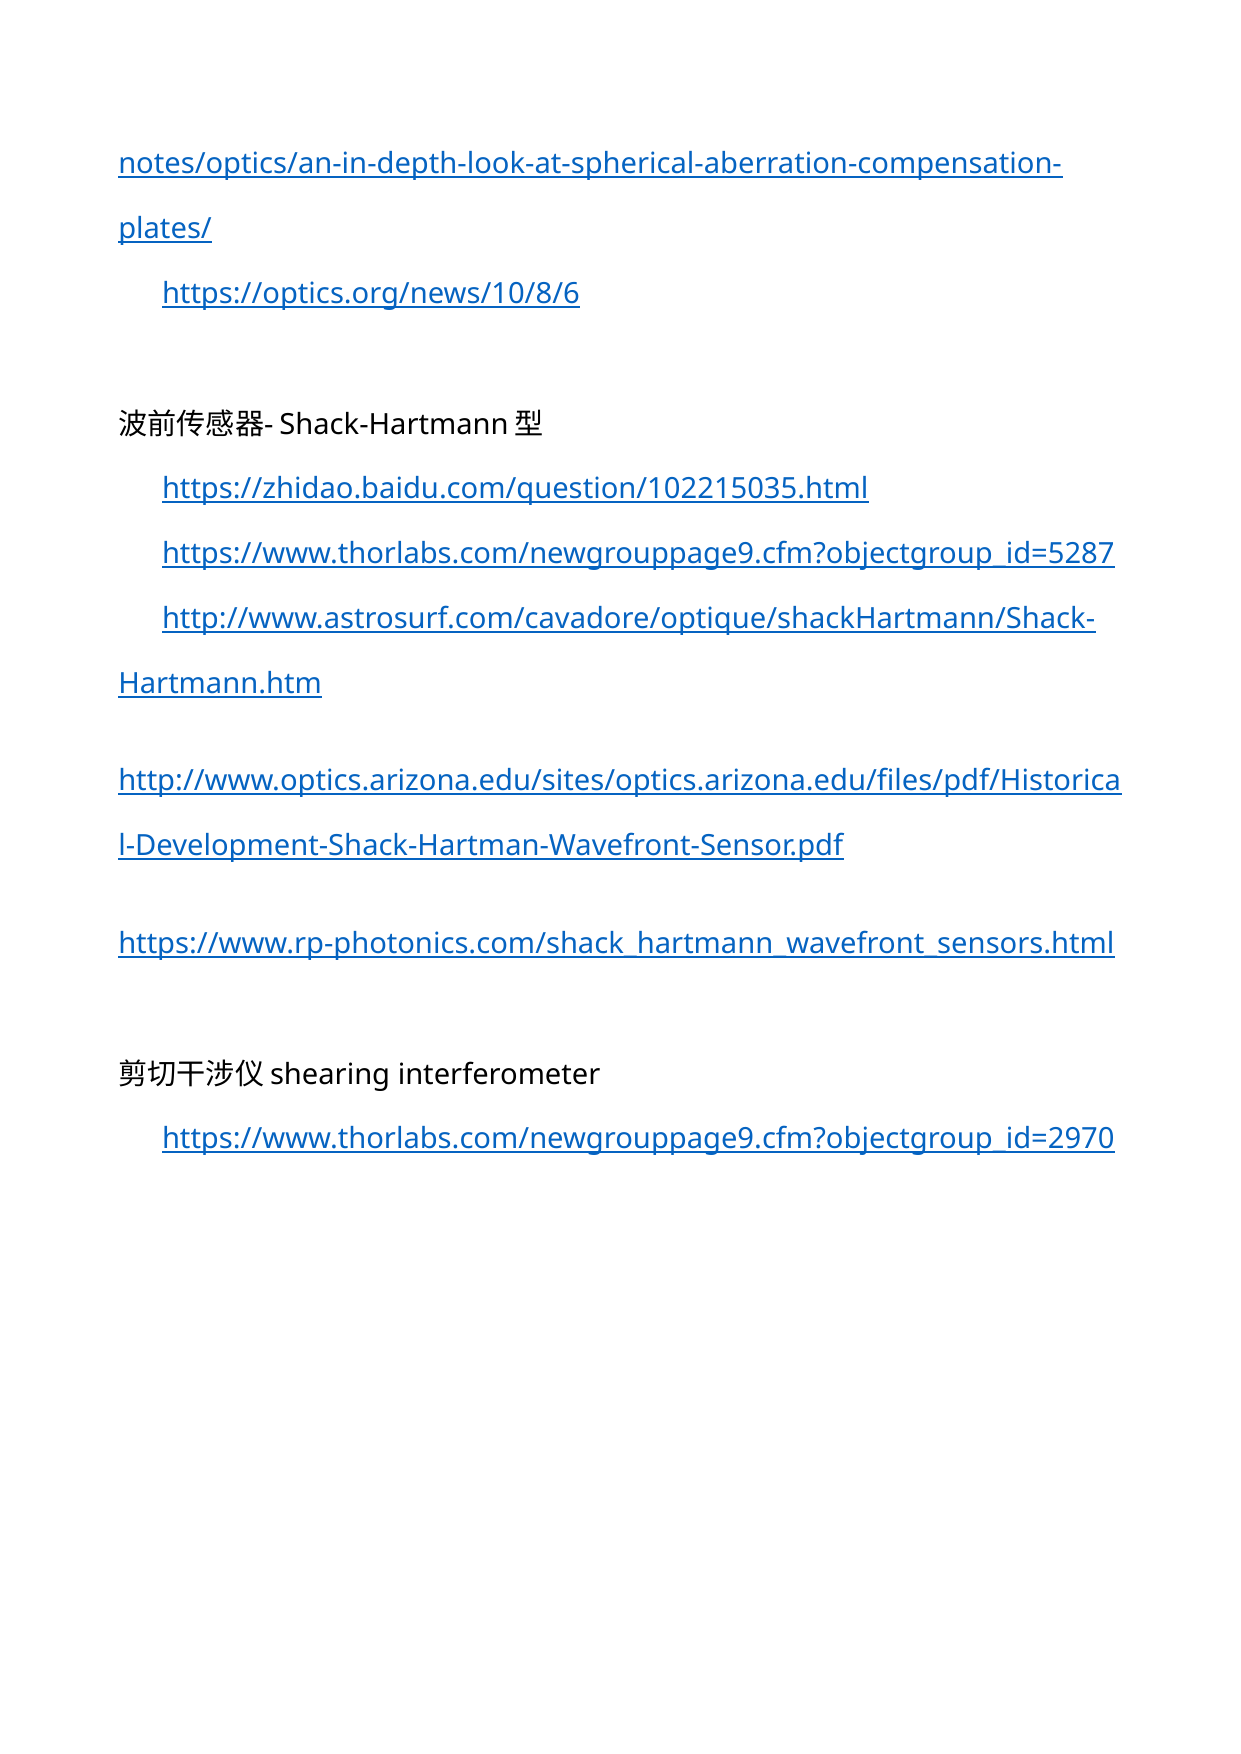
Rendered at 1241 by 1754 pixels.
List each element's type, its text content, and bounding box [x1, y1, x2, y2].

text https://www.thorlabs.com/newgrouppage9.cfm?objectgroup_id=5287 [118, 519, 1122, 584]
text http://www.optics.arizona.edu/sites/optics.arizona.edu/files/pdf/Historical-Development-Shack-Hartman-Wavefront-Sensor.pdf [118, 795, 1122, 877]
text http://www.astrosurf.com/cavadore/optique/shackHartmann/Shack-Hartmann.htm [118, 584, 1122, 714]
text https://www.rp-photonics.com/shack_hartmann_wavefront_sensors.html [118, 877, 1122, 974]
text http://www.optics.arizona.edu/sites/optics.arizona.edu/files/pdf/Historical-Development-Shack-Hartman-Wavefront-Sensor.pdf [118, 714, 1122, 793]
text https://optics.org/news/10/8/6 [118, 259, 1122, 324]
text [118, 129, 1122, 259]
text https://zhidao.baidu.com/question/102215035.html [118, 454, 1122, 519]
text 剪切干涉仪shearing interferometer [118, 1039, 1122, 1104]
text https://www.thorlabs.com/newgrouppage9.cfm?objectgroup_id=2970 [118, 1104, 1122, 1169]
text 波前传感器- Shack-Hartmann型 [118, 389, 1122, 454]
